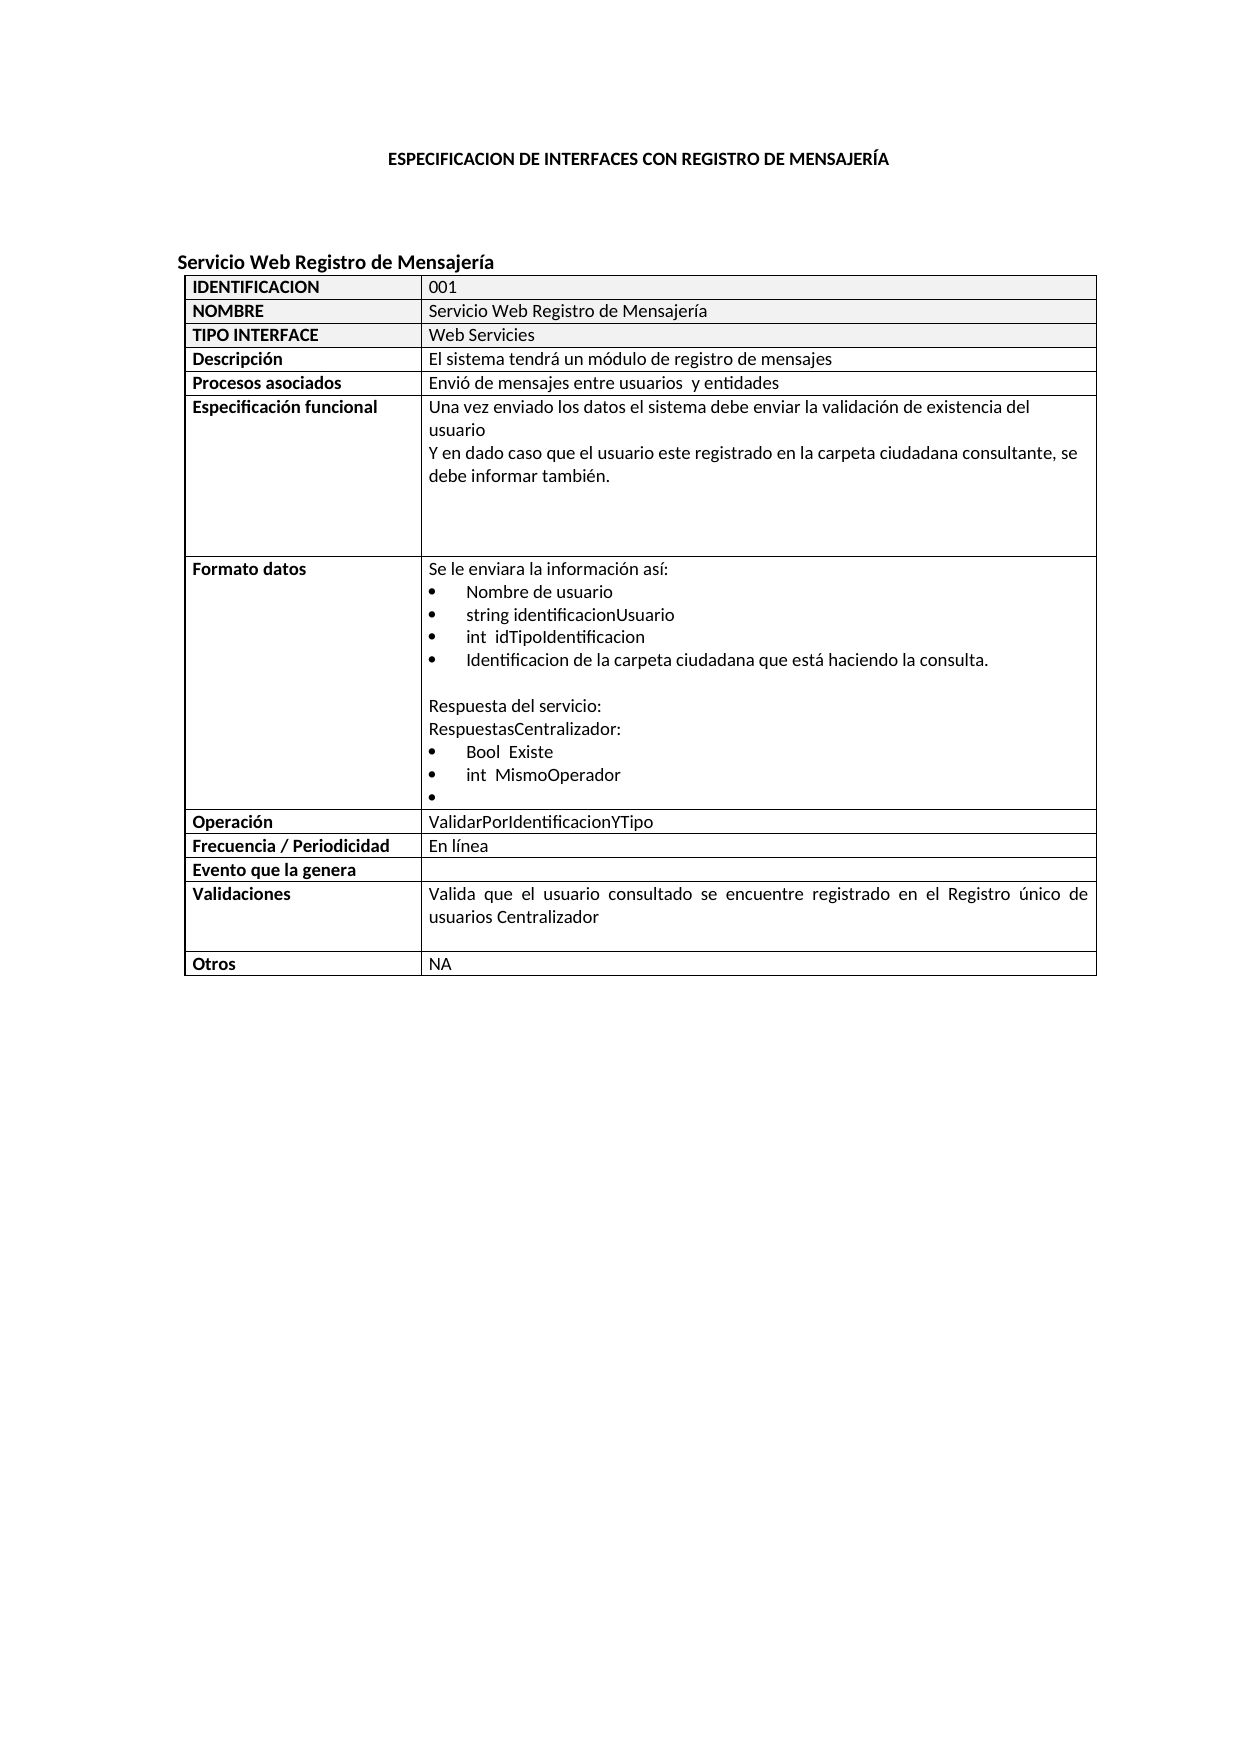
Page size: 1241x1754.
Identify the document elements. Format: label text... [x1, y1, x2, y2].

table_header 001 [422, 276, 1096, 299]
table_cell NA [422, 952, 1096, 975]
table_cell Otros [186, 952, 421, 975]
table_cell NOMBRE [186, 300, 421, 323]
table_cell [422, 858, 1096, 881]
table_cell TIPO INTERFACE [186, 324, 421, 347]
table_cell Procesos asociados [186, 372, 421, 394]
table_cell Operación [186, 810, 421, 833]
table_cell Evento que la genera [186, 858, 421, 881]
table_cell Se le enviara la información así: Nombre de usuario string identificacionUsuario int idTipoIdentificacion Identificacion de la carpeta ciudadana que está haciendo la consulta. Respuesta del servicio: RespuestasCentralizador: Bool Existe int MismoOperador [422, 557, 1096, 809]
text ESPECIFICACION DE INTERFACES CON REGISTRO DE MENSAJERÍA [215, 148, 1063, 171]
table_header IDENTIFICACION [186, 276, 421, 299]
table_cell En línea [422, 834, 1096, 857]
table_cell Servicio Web Registro de Mensajería [422, 300, 1096, 323]
table_cell Valida que el usuario consultado se encuentre registrado en el Registro único de usuarios Centralizador [422, 882, 1096, 951]
table_cell Especificación funcional [186, 396, 421, 556]
table_cell El sistema tendrá un módulo de registro de mensajes [422, 348, 1096, 371]
table_cell Una vez enviado los datos el sistema debe enviar la validación de existencia del usuario Y en dado caso que el usuario este registrado en la carpeta ciudadana consultante, se debe informar también. [422, 396, 1096, 556]
table_cell Frecuencia / Periodicidad [186, 834, 421, 857]
table_cell Envió de mensajes entre usuarios y entidades [422, 372, 1096, 394]
table_cell ValidarPorIdentificacionYTipo [422, 810, 1096, 833]
subtitle Servicio Web Registro de Mensajería [177, 249, 1063, 275]
table_cell Descripción [186, 348, 421, 371]
table_cell Formato datos [186, 557, 421, 809]
table_cell Web Servicies [422, 324, 1096, 347]
table_cell Validaciones [186, 882, 421, 951]
